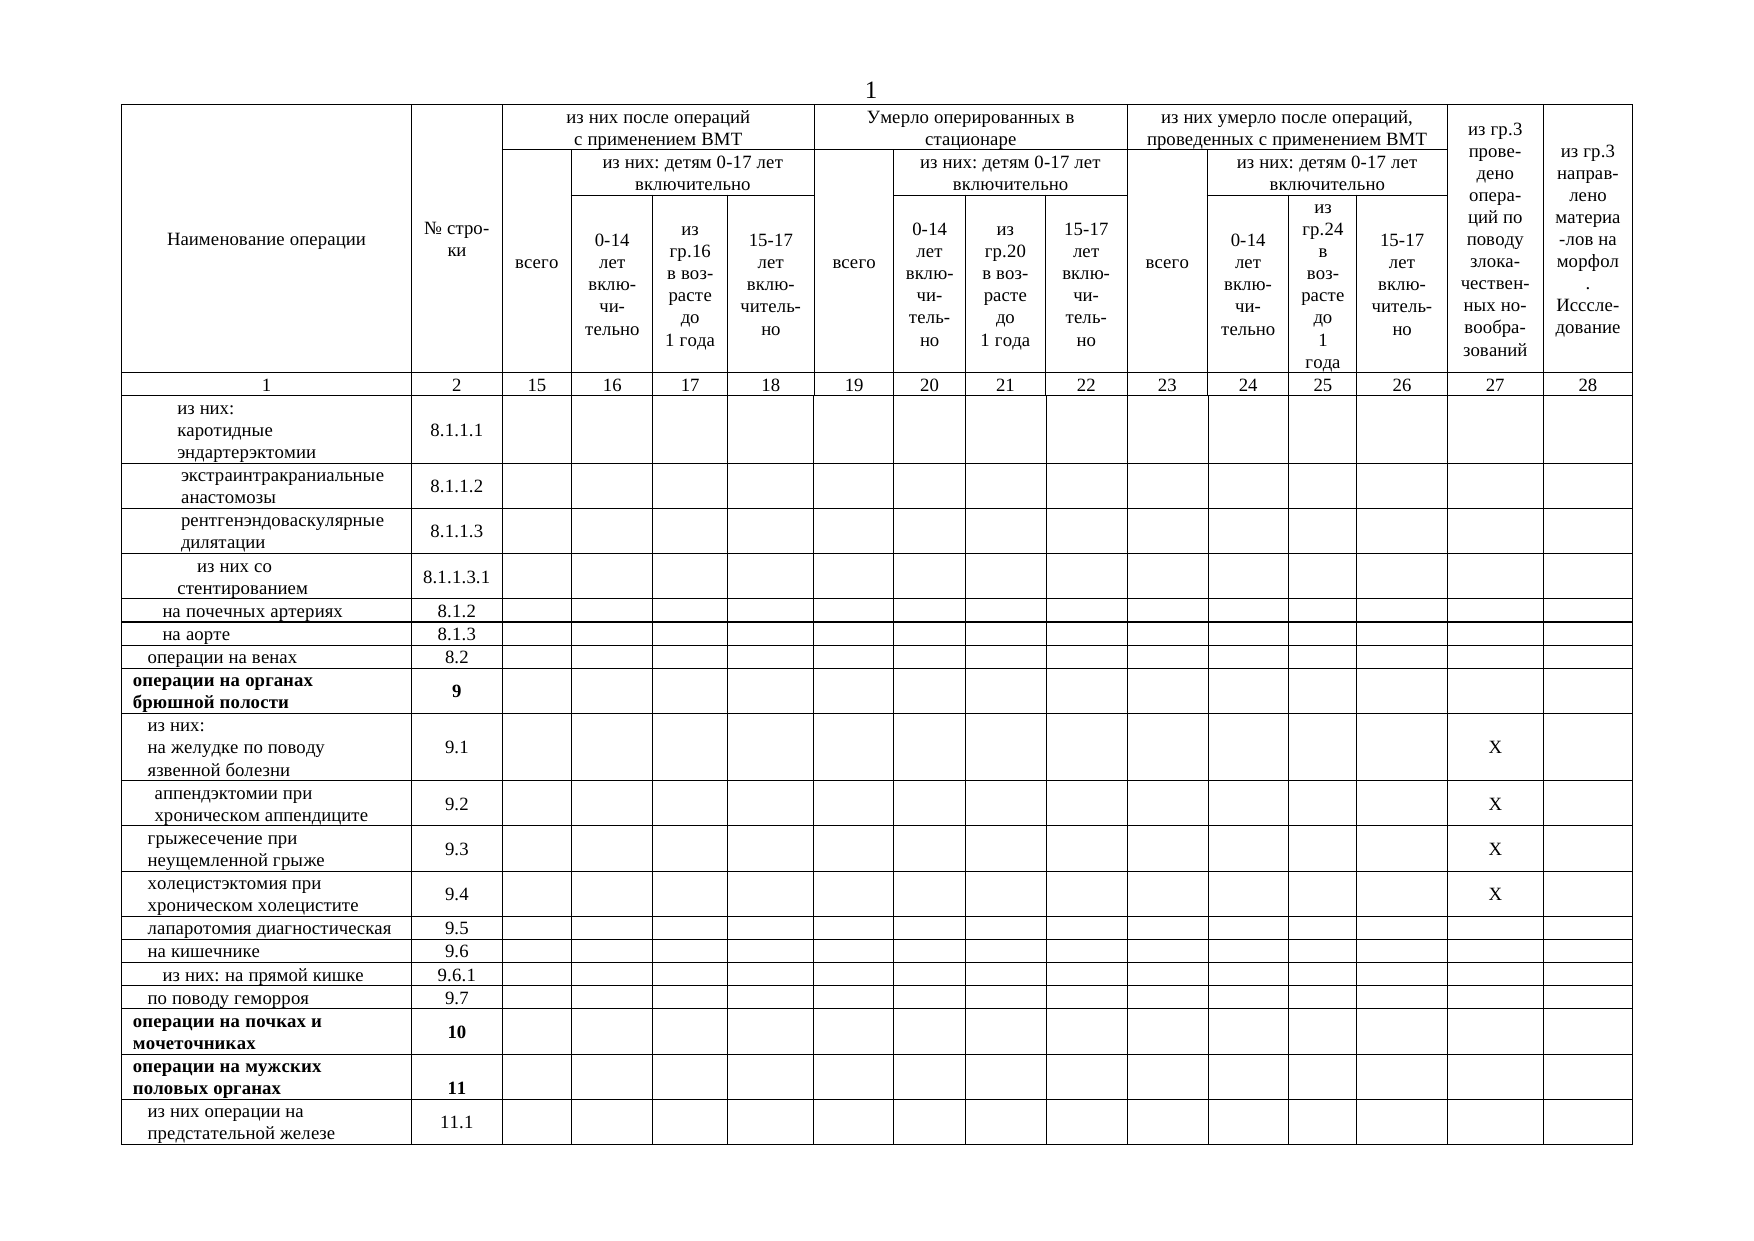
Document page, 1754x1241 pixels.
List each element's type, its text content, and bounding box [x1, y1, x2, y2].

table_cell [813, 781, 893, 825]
table_cell 26 [1357, 373, 1447, 395]
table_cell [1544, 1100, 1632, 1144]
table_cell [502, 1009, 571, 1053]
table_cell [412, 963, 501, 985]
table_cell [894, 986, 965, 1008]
table_header Наименование операции [122, 105, 411, 372]
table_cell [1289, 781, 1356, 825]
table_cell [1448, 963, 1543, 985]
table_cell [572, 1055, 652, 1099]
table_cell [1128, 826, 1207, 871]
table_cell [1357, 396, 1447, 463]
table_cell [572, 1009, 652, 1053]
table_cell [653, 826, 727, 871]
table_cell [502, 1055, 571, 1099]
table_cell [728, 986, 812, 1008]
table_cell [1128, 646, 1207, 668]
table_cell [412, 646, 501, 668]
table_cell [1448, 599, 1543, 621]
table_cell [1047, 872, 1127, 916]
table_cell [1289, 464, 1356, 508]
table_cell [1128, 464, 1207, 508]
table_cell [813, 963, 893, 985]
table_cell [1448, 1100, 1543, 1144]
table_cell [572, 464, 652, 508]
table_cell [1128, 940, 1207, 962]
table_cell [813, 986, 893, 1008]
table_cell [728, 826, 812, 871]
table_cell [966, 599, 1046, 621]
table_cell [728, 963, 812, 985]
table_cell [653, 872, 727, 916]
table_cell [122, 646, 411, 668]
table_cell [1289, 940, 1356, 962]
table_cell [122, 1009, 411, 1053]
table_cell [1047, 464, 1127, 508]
table_cell 0-14 лет вклю-чи- тельно [1208, 196, 1288, 372]
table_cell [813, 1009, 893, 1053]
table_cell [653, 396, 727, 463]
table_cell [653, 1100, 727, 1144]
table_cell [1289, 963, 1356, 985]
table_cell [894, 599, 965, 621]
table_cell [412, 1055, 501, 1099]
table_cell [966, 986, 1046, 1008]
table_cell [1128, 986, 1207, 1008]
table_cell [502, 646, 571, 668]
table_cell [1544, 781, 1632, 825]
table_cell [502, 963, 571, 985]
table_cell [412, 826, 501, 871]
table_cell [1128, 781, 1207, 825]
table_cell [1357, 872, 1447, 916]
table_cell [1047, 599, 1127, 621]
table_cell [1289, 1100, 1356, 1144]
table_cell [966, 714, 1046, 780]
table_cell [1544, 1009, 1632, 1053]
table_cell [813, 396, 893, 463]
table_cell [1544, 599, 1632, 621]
table_cell 24 [1208, 373, 1288, 395]
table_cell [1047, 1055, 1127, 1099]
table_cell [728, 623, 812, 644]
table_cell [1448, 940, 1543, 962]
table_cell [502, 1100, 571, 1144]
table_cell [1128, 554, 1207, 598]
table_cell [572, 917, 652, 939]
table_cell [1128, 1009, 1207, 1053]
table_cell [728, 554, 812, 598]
table_cell 0-14 лет вклю-чи- тельно [572, 196, 652, 372]
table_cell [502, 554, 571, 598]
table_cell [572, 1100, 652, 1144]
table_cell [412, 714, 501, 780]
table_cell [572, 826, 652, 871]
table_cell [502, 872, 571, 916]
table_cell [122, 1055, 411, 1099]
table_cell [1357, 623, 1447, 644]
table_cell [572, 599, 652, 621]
table_cell 2 [412, 373, 501, 395]
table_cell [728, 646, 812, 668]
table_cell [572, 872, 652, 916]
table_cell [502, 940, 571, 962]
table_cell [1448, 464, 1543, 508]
table_header № стро-ки [412, 105, 501, 372]
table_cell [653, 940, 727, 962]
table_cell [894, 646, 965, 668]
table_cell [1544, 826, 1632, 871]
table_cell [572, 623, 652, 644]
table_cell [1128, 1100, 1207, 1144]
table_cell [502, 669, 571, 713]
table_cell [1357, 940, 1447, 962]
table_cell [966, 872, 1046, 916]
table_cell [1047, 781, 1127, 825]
table_cell всего [502, 150, 571, 372]
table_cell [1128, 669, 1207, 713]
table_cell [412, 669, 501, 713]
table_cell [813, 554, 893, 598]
table_cell 25 [1289, 373, 1356, 395]
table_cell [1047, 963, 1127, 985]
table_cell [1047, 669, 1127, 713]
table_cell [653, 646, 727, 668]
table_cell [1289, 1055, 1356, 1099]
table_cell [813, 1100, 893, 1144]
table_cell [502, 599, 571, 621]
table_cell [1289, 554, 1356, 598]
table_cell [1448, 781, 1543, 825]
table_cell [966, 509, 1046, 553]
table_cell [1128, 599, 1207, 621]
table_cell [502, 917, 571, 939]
table_header из них после операций с применением ВМТ [502, 105, 814, 149]
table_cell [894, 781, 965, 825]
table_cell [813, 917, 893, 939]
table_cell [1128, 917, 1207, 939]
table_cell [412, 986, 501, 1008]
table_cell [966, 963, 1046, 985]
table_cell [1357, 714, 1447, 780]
table_header из гр.3 прове-дено опера-ций по поводу злока-чествен- ных но-вообра-зований [1448, 105, 1543, 372]
table_header из них умерло после операций, проведенных с применением ВМТ [1128, 105, 1447, 149]
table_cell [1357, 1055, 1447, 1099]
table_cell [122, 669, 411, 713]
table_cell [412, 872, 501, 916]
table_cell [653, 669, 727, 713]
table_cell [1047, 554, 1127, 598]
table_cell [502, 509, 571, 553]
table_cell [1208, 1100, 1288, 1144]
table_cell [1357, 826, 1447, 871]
table_cell 22 [1046, 373, 1127, 395]
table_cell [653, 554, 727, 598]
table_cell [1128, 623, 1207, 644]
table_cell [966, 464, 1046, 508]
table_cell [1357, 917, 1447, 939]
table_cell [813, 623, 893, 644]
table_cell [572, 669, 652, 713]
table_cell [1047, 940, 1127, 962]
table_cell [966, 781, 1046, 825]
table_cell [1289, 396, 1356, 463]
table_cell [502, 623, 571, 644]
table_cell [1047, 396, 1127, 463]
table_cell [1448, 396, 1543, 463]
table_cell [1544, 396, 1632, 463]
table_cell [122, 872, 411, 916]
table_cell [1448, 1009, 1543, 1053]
table_header Умерло оперированных в стационаре [815, 105, 1127, 149]
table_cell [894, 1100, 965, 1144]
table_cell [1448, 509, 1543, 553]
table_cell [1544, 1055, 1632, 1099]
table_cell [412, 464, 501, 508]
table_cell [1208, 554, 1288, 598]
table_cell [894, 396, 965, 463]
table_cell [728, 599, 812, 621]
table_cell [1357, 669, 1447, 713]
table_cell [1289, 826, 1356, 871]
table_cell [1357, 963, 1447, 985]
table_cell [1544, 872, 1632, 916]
table_cell 15-17 лет вклю- чи-тель-но [1046, 196, 1127, 372]
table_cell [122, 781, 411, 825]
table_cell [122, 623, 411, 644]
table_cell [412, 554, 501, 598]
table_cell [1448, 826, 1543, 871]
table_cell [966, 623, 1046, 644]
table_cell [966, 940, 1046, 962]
table_cell из гр.24 в воз-расте до 1 года [1289, 196, 1356, 372]
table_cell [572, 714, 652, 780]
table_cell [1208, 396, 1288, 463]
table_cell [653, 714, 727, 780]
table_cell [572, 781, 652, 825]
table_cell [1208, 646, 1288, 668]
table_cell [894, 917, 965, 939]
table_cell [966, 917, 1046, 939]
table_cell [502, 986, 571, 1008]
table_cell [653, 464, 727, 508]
table_cell из них: детям 0-17 лет включительно [894, 150, 1127, 194]
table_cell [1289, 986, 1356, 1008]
table_cell 20 [894, 373, 965, 395]
table_cell 27 [1448, 373, 1543, 395]
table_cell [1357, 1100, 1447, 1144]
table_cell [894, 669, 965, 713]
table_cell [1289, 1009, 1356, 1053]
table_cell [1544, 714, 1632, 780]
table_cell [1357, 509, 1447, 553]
table_cell 18 [728, 373, 814, 395]
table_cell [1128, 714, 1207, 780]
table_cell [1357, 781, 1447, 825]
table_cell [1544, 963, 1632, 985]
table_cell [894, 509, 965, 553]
table_cell 0-14 лет вклю-чи- тель-но [894, 196, 965, 372]
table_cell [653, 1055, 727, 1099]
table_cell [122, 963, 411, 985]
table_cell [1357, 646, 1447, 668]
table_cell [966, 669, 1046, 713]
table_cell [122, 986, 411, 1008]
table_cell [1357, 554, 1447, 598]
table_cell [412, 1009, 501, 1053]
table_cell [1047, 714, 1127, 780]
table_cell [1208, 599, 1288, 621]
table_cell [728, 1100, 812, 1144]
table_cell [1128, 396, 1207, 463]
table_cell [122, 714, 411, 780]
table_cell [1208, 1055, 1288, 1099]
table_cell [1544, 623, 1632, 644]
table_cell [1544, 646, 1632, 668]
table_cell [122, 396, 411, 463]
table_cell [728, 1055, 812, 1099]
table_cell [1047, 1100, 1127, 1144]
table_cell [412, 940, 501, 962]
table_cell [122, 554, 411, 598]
table_cell из гр.20 в воз-расте до 1 года [966, 196, 1044, 372]
table_cell 1 [122, 373, 411, 395]
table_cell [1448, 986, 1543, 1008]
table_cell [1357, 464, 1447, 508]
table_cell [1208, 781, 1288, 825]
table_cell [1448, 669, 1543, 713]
table_cell 17 [653, 373, 727, 395]
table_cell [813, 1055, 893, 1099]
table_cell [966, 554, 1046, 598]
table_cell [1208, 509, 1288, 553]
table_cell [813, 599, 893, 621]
table_cell 16 [572, 373, 652, 395]
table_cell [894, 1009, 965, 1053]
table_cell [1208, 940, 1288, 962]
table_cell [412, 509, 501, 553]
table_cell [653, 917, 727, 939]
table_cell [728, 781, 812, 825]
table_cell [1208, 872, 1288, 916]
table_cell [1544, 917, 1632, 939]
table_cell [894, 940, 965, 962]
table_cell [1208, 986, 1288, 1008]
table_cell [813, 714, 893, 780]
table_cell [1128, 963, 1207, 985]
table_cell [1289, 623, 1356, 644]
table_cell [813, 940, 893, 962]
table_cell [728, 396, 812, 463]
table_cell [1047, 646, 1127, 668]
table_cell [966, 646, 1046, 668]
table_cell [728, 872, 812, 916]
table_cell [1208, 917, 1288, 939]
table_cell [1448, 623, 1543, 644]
table_cell 19 [815, 373, 893, 395]
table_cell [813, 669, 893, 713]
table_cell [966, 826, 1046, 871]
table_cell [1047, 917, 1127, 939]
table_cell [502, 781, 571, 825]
table_cell всего [1128, 150, 1207, 372]
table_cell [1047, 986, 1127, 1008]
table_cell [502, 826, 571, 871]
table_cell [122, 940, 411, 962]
table_cell всего [815, 150, 893, 372]
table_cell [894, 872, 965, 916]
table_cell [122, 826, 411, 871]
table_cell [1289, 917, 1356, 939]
table_header из гр.3 направ- лено материа-лов на морфол. Исссле-дование [1544, 105, 1632, 372]
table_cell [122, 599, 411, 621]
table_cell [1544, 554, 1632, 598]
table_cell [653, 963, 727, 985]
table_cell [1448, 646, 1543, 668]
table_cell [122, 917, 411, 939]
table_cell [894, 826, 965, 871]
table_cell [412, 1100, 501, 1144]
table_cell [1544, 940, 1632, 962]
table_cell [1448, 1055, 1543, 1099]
table_cell 15-17 лет вклю- читель-но [1357, 196, 1447, 372]
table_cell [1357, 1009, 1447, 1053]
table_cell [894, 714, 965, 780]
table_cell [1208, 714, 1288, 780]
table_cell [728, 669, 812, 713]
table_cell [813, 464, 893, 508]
table_cell 15-17 лет вклю- читель-но [728, 196, 814, 372]
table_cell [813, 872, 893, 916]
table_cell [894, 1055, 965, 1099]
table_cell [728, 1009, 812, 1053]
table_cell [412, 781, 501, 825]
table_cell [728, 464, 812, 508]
table_cell 23 [1128, 373, 1207, 395]
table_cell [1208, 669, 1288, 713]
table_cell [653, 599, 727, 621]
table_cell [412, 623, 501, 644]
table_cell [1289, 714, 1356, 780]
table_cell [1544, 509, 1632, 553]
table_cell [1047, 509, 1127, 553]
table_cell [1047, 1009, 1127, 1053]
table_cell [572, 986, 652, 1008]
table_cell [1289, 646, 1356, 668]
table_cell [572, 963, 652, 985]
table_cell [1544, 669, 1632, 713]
table_cell 28 [1544, 373, 1632, 395]
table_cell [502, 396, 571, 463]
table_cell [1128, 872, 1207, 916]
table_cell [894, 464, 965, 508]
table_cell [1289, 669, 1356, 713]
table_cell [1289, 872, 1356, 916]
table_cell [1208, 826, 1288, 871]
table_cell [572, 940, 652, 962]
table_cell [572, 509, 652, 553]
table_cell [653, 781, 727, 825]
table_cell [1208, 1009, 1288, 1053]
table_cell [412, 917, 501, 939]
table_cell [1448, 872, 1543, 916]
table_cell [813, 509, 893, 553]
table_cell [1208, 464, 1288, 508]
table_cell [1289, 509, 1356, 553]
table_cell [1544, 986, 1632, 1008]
table_cell 21 [966, 373, 1044, 395]
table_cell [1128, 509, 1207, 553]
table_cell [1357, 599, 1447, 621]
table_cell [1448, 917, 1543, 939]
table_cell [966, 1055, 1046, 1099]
table_cell из них: детям 0-17 лет включительно [1208, 150, 1447, 194]
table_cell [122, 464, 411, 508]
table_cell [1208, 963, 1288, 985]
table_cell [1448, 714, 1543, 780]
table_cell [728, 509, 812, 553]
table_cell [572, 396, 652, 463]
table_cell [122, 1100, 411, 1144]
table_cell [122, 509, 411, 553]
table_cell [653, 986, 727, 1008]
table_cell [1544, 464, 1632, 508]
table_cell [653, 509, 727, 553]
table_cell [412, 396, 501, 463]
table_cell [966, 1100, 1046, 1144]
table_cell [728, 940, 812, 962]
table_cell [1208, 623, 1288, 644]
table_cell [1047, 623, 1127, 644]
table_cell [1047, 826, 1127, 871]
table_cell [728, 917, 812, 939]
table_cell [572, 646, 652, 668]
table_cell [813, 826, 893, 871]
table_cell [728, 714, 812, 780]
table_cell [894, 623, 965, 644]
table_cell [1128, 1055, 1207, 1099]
table_cell из гр.16 в воз-расте до 1 года [653, 196, 727, 372]
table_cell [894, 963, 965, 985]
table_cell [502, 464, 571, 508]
table_cell из них: детям 0-17 лет включительно [572, 150, 814, 194]
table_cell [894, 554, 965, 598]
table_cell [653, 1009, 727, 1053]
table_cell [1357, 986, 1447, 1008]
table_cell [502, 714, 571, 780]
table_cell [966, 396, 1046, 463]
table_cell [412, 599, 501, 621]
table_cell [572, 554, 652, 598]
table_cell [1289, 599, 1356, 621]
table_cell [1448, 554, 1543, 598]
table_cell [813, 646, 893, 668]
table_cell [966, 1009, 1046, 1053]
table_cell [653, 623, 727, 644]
table_cell 15 [502, 373, 571, 395]
